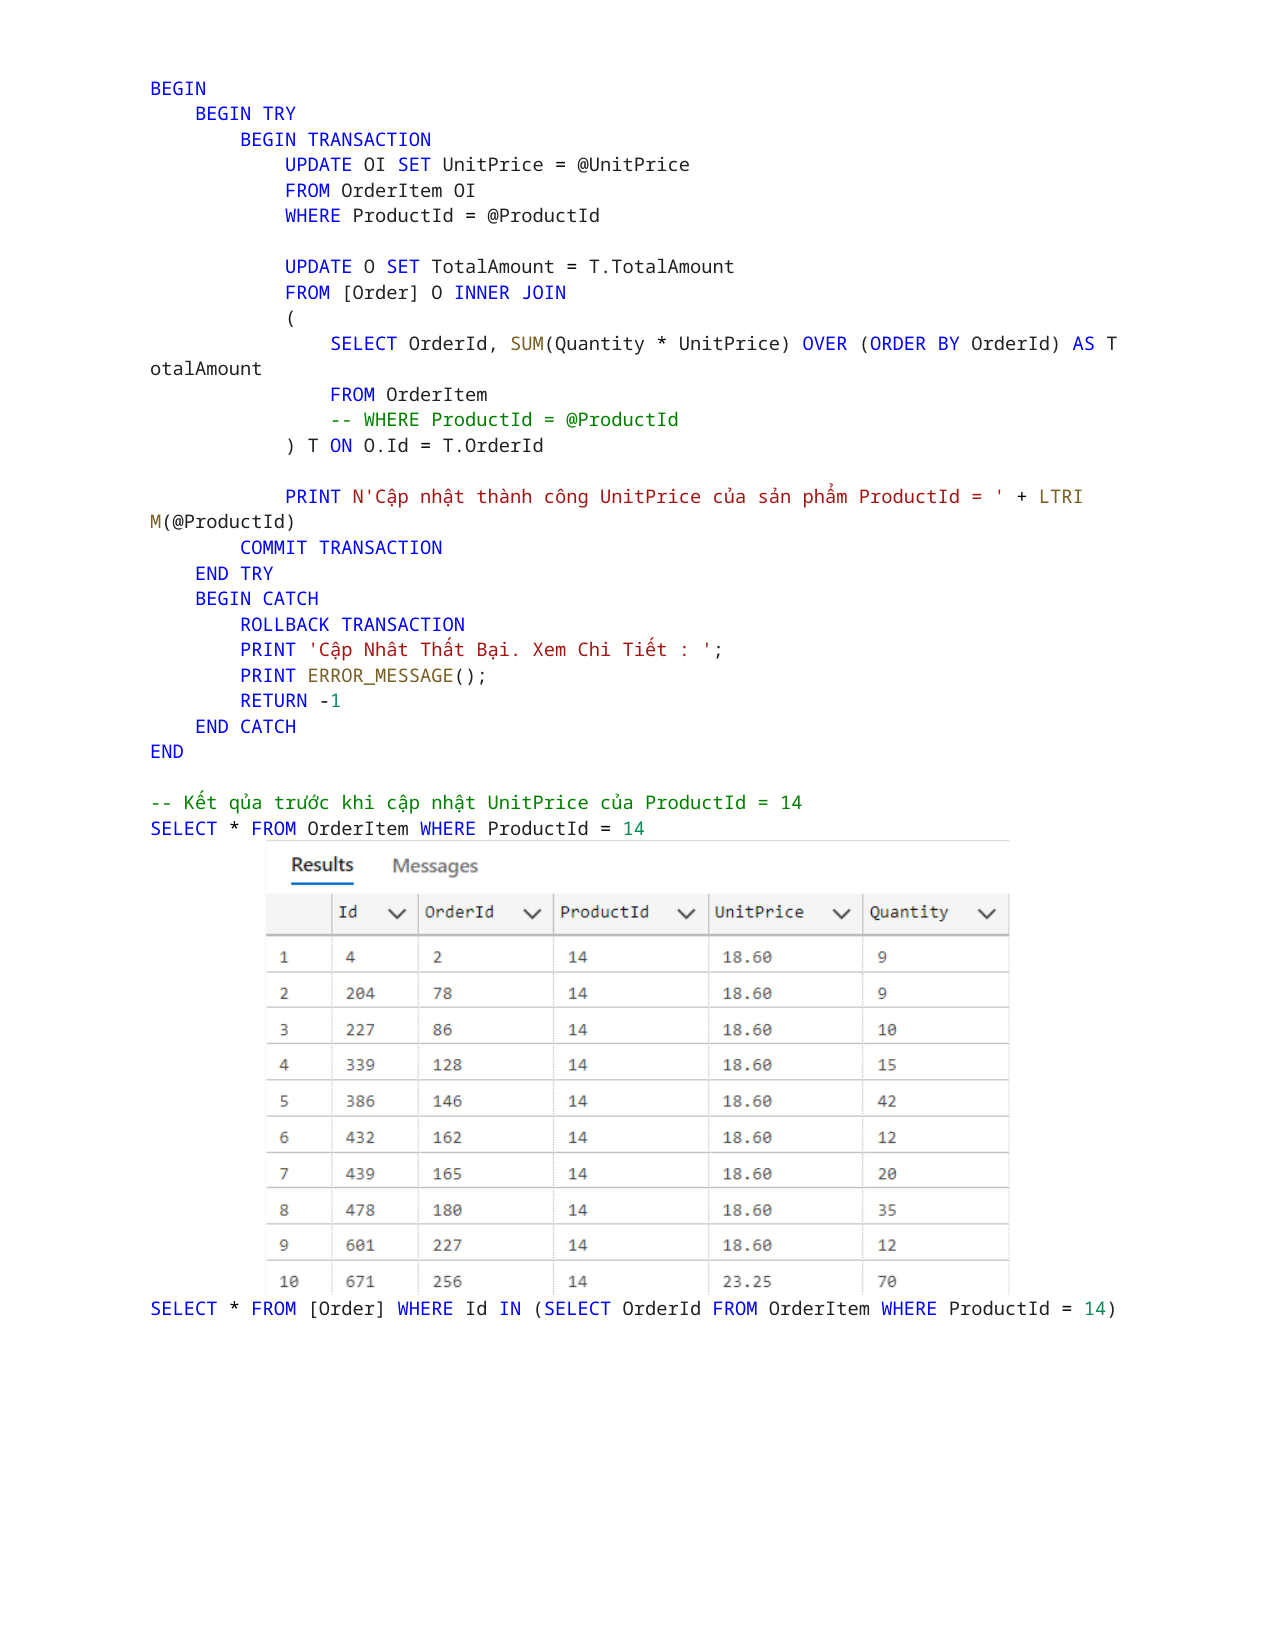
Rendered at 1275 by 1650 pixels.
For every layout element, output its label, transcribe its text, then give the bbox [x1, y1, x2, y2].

text BEGIN CATCH [150, 585, 1125, 611]
picture [265, 840, 1010, 1296]
text PRINT 'Cập Nhât Thất Bại. Xem Chi Tiết : '; [150, 636, 1125, 662]
text WHERE ProductId = @ProductId [150, 203, 1125, 228]
text UPDATE OI SET UnitPrice = @UnitPrice [150, 152, 1125, 177]
text ) T ON O.Id = T.OrderId [150, 432, 1125, 458]
text COMMIT TRANSACTION [150, 534, 1125, 560]
text SELECT * FROM [Order] WHERE Id IN (SELECT OrderId FROM OrderItem WHERE ProductId = 14) [150, 1296, 1125, 1321]
text BEGIN [150, 75, 1125, 101]
text ( [150, 305, 1125, 330]
text SELECT OrderId, SUM(Quantity * UnitPrice) OVER (ORDER BY OrderId) AS TotalAmount [150, 330, 1125, 381]
text RETURN -1 [150, 687, 1125, 713]
text FROM OrderItem OI [150, 177, 1125, 203]
text BEGIN TRANSACTION [150, 126, 1125, 152]
text BEGIN TRY [150, 101, 1125, 126]
text -- Kết qủa trước khi cập nhật UnitPrice của ProductId = 14 [150, 789, 1125, 815]
text PRINT ERROR_MESSAGE(); [150, 662, 1125, 687]
text END [150, 738, 1125, 764]
text PRINT N'Cập nhật thành công UnitPrice của sản phẩm ProductId = ' + LTRIM(@ProductId) [150, 483, 1125, 534]
text UPDATE O SET TotalAmount = T.TotalAmount [150, 254, 1125, 279]
text END CATCH [150, 713, 1125, 738]
text FROM OrderItem [150, 381, 1125, 407]
text END TRY [150, 560, 1125, 585]
text -- WHERE ProductId = @ProductId [150, 407, 1125, 432]
text ROLLBACK TRANSACTION [150, 611, 1125, 636]
text FROM [Order] O INNER JOIN [150, 279, 1125, 305]
text SELECT * FROM OrderItem WHERE ProductId = 14 [150, 815, 1125, 841]
